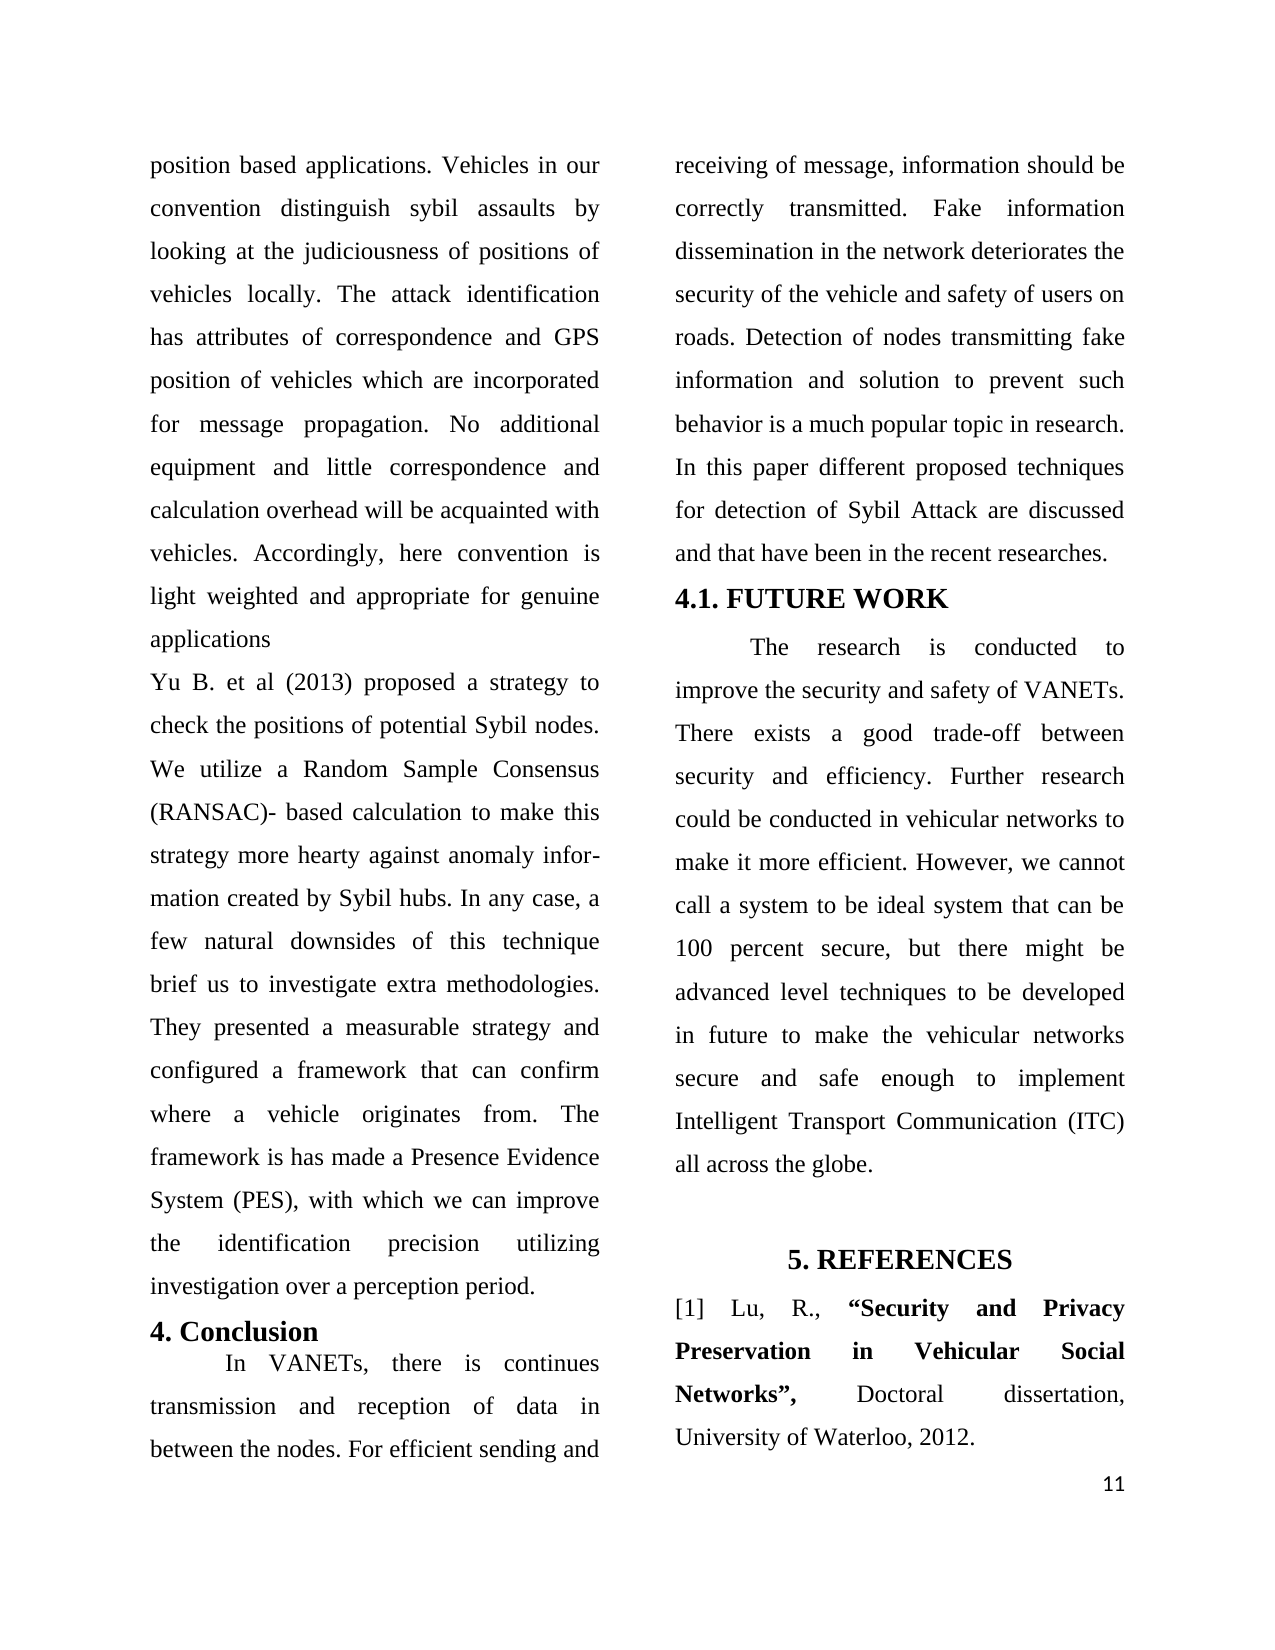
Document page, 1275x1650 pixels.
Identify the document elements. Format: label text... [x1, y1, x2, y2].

text [1] Lu, R., “Security and Privacy Preservation in Vehicular Social Networks”, Doctoral dissertation, University of Waterloo, 2012. [675, 1293, 1125, 1451]
text The research is conducted to improve the security and safety of VANETs. There exists a good trade-off between security and efficiency. Further research could be conducted in vehicular networks to make it more efficient. However, we cannot call a system to be ideal system that can be 100 percent secure, but there might be advanced level techniques to be developed in future to make the vehicular networks secure and safe enough to implement Intelligent Transport Communication (ITC) all across the globe. [675, 632, 1125, 1178]
text 5. REFERENCES [675, 1242, 1125, 1276]
text In VANETs, there is continues transmission and reception of data in between the nodes. For efficient sending and receiving of message, information should be correctly transmitted. Fake information dissemination in the network deteriorates the security of the vehicle and safety of users on roads. Detection of nodes transmitting fake information and solution to prevent such behavior is a much popular topic in research. In this paper different proposed techniques for detection of Sybil Attack are discussed and that have been in the recent researches. [675, 150, 1125, 567]
text In VANETs, there is continues transmission and reception of data in between the nodes. For efficient sending and receiving of message, information should be correctly transmitted. Fake information dissemination in the network deteriorates the security of the vehicle and safety of users on roads. Detection of nodes transmitting fake information and solution to prevent such behavior is a much popular topic in research. In this paper different proposed techniques for detection of Sybil Attack are discussed and that have been in the recent researches. [150, 1348, 600, 1463]
text 4. Conclusion [150, 1314, 600, 1348]
text Yu B. et al (2013) proposed a strategy to check the positions of potential Sybil nodes. We utilize a Random Sample Consensus (RANSAC)- based calculation to make this strategy more hearty against anomaly information created by Sybil hubs. In any case, a few natural downsides of this technique brief us to investigate extra methodologies. They presented a measurable strategy and configured a framework that can confirm where a vehicle originates from. The framework is has made a Presence Evidence System (PES), with which we can improve the identification precision utilizing investigation over a perception period. [150, 667, 600, 1300]
text 4.1. FUTURE WORK [675, 581, 1125, 615]
